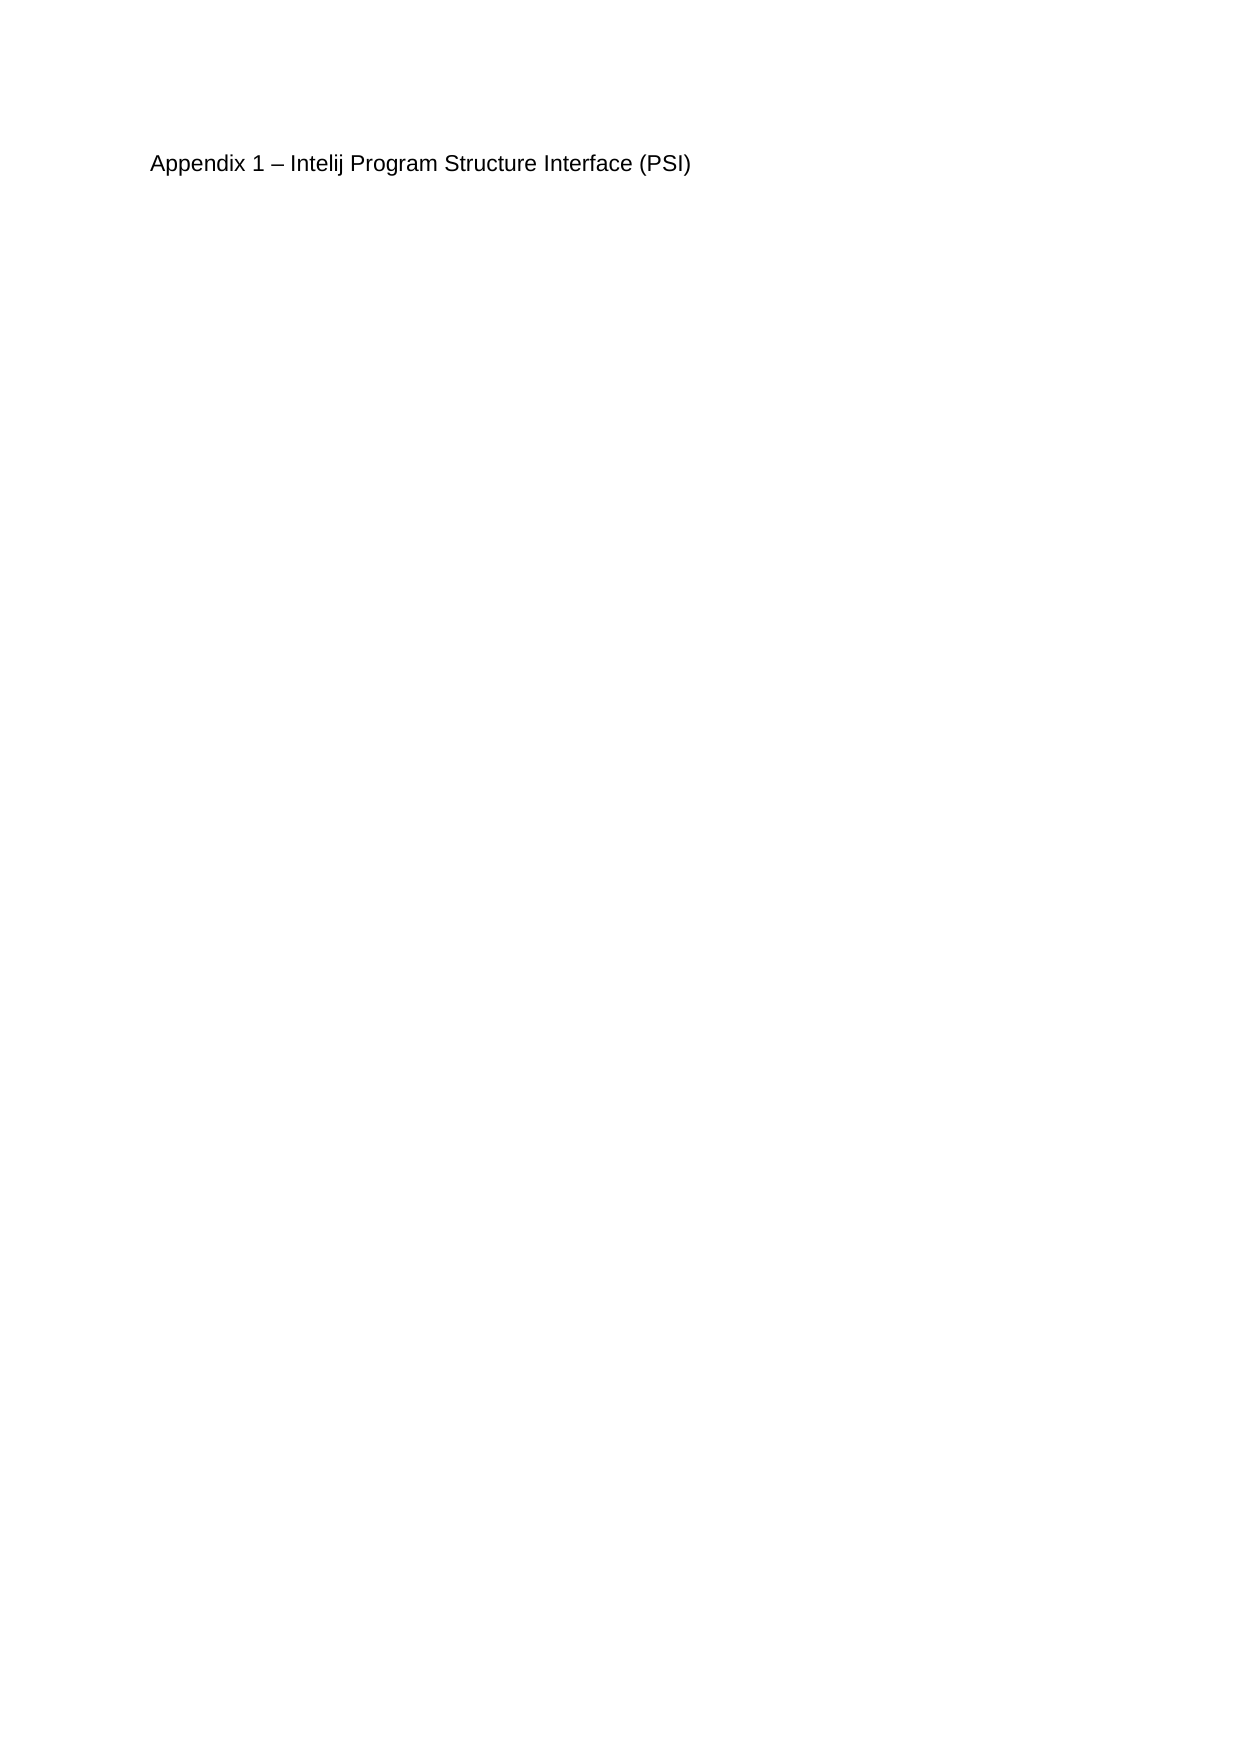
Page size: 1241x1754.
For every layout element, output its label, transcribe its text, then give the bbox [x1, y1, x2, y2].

text Appendix 1 – Intelij Program Structure Interface (PSI) [150, 150, 1090, 176]
